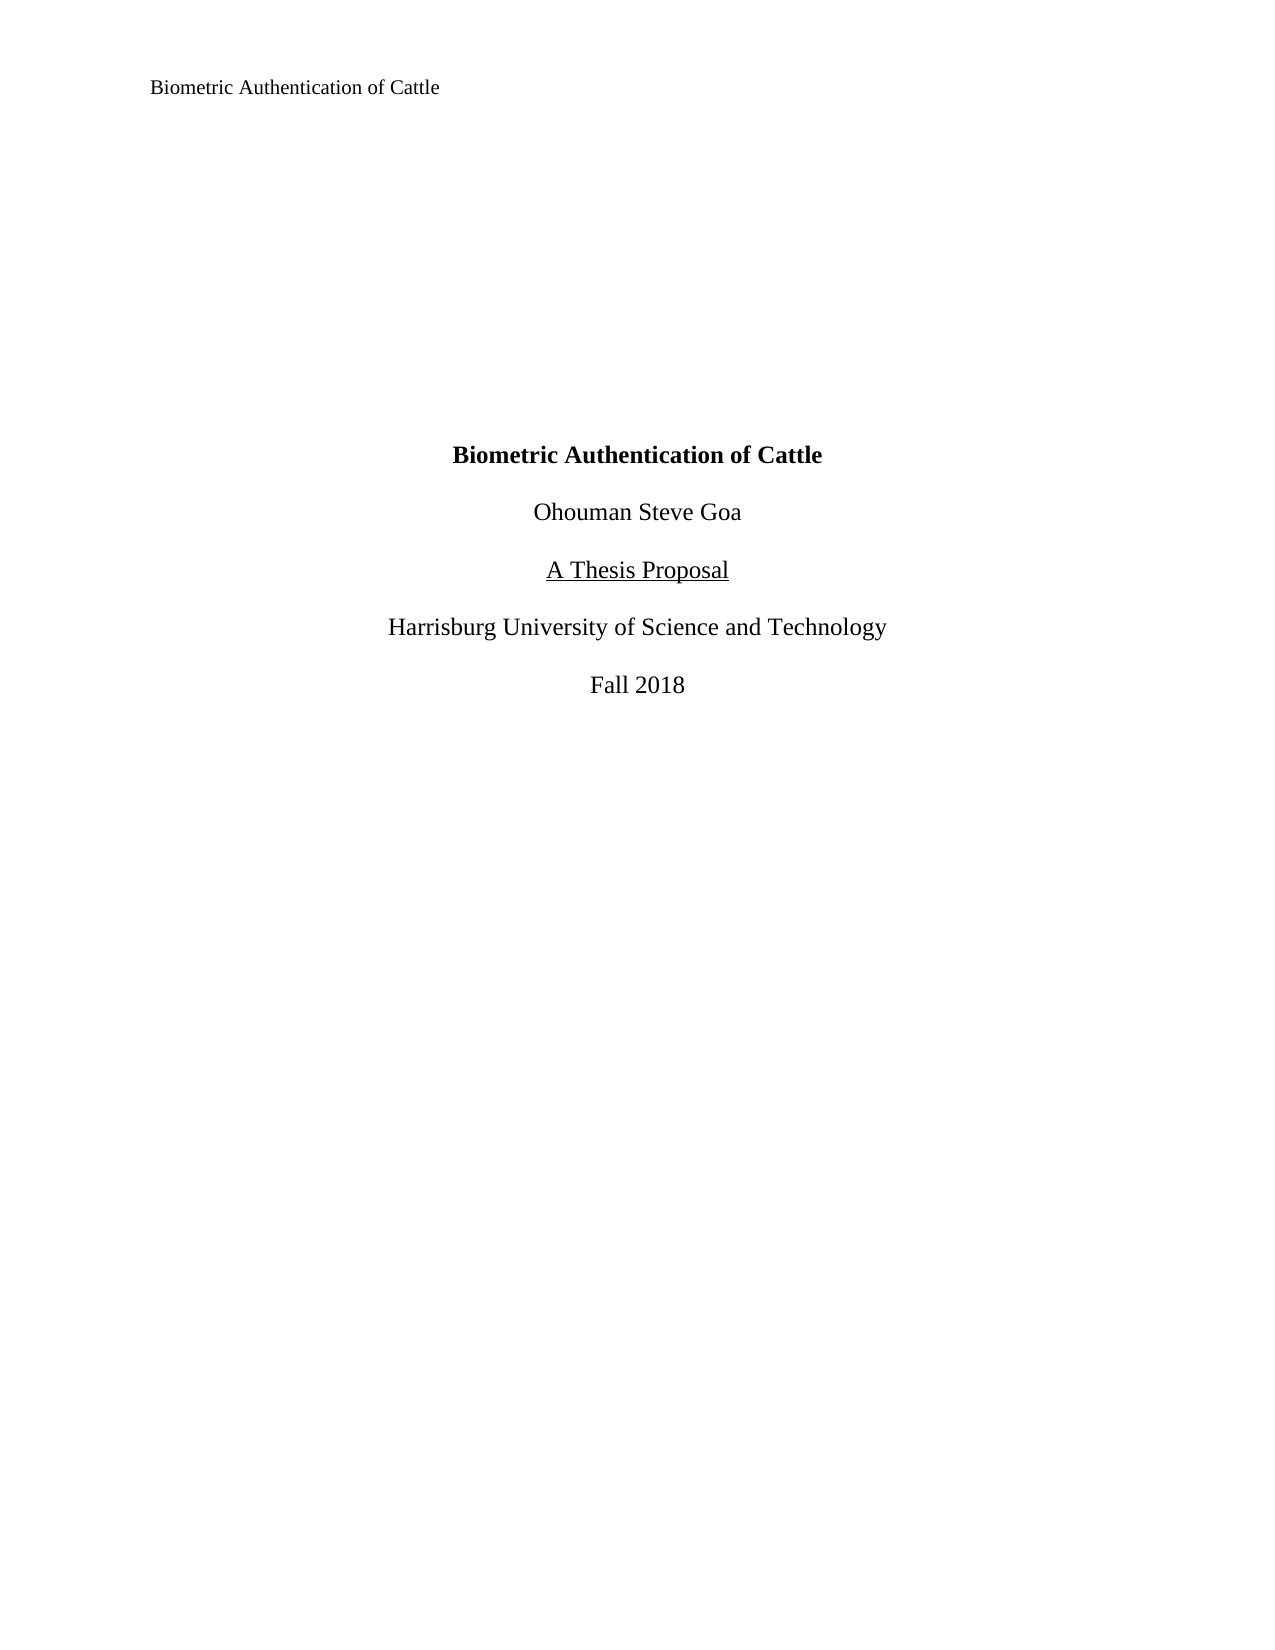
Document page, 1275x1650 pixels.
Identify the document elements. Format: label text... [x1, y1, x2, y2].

text A Thesis Proposal [150, 555, 1125, 584]
text Biometric Authentication of Cattle [150, 440, 1125, 469]
text Ohouman Steve Goa [150, 497, 1125, 526]
text Harrisburg University of Science and Technology [150, 612, 1125, 641]
text Fall 2018 [150, 670, 1125, 699]
